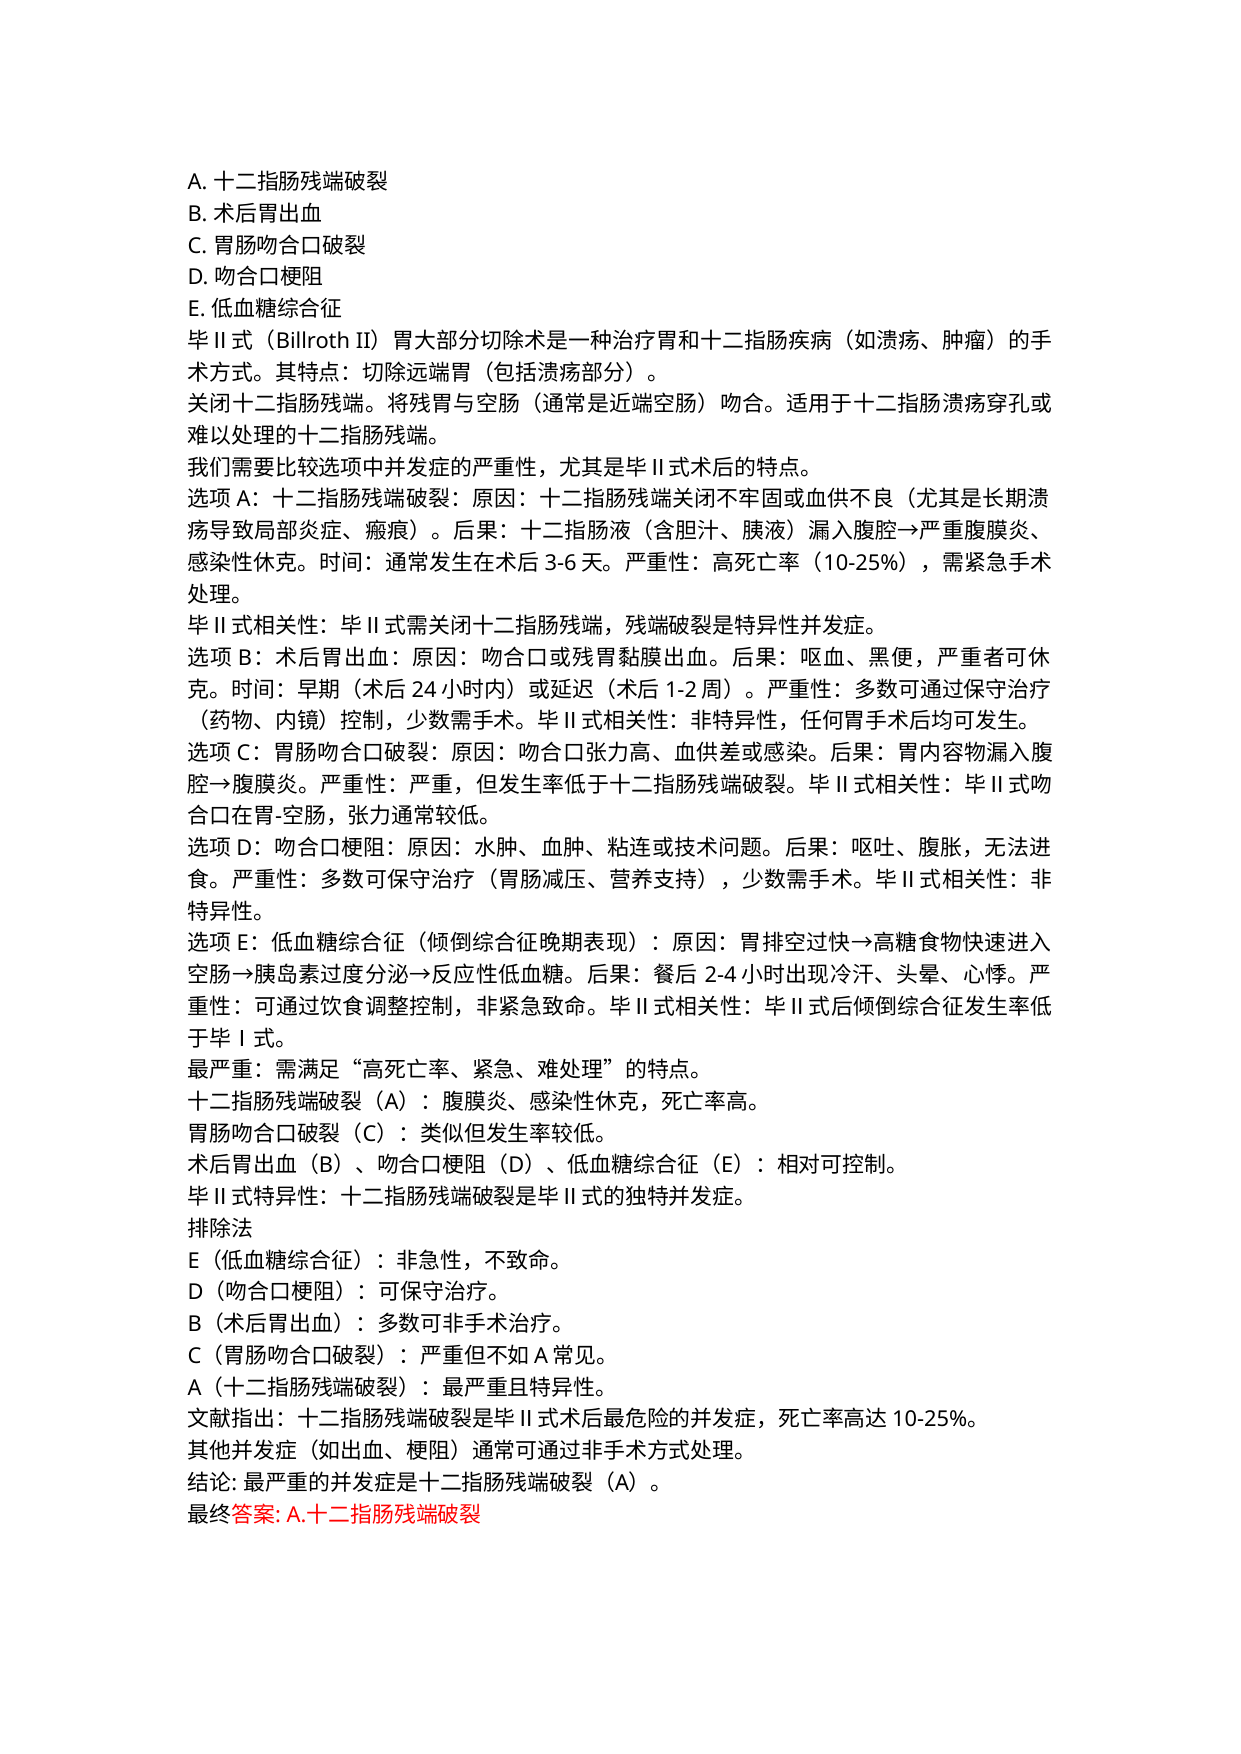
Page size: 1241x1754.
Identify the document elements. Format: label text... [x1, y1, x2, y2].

text 毕Ⅱ式相关性：毕Ⅱ式需关闭十二指肠残端，残端破裂是特异性并发症。 [187, 608, 1053, 640]
text 关闭十二指肠残端。将残胃与空肠（通常是近端空肠）吻合。适用于十二指肠溃疡穿孔或难以处理的十二指肠残端。 [187, 386, 1053, 450]
text 排除法 [187, 1211, 1053, 1243]
text 最终答案: A.十二指肠残端破裂 [187, 1497, 1053, 1528]
text D（吻合口梗阻）：可保守治疗。 [187, 1274, 1053, 1306]
text 毕Ⅱ式特异性：十二指肠残端破裂是毕Ⅱ式的独特并发症。 [187, 1179, 1053, 1211]
text B. 术后胃出血 [187, 196, 1053, 228]
text 我们需要比较选项中并发症的严重性，尤其是毕Ⅱ式术后的特点。 [187, 450, 1053, 481]
text 选项E：低血糖综合征（倾倒综合征晚期表现）：原因：胃排空过快→高糖食物快速进入空肠→胰岛素过度分泌→反应性低血糖。后果：餐后2-4小时出现冷汗、头晕、心悸。严重性：可通过饮食调整控制，非紧急致命。毕Ⅱ式相关性：毕Ⅱ式后倾倒综合征发生率低于毕Ⅰ式。 [187, 925, 1053, 1052]
text B（术后胃出血）：多数可非手术治疗。 [187, 1306, 1053, 1338]
text 胃肠吻合口破裂（C）：类似但发生率较低。 [187, 1116, 1053, 1147]
text 选项A：十二指肠残端破裂：原因：十二指肠残端关闭不牢固或血供不良（尤其是长期溃疡导致局部炎症、瘢痕）。后果：十二指肠液（含胆汁、胰液）漏入腹腔→严重腹膜炎、感染性休克。时间：通常发生在术后3-6天。严重性：高死亡率（10-25%），需紧急手术处理。 [187, 481, 1053, 608]
text 选项B：术后胃出血：原因：吻合口或残胃黏膜出血。后果：呕血、黑便，严重者可休克。时间：早期（术后24小时内）或延迟（术后1-2周）。严重性：多数可通过保守治疗（药物、内镜）控制，少数需手术。毕Ⅱ式相关性：非特异性，任何胃手术后均可发生。 [187, 640, 1053, 735]
text 术后胃出血（B）、吻合口梗阻（D）、低血糖综合征（E）：相对可控制。 [187, 1147, 1053, 1179]
text 其他并发症（如出血、梗阻）通常可通过非手术方式处理。 [187, 1433, 1053, 1465]
text A. 十二指肠残端破裂 [179, 162, 1061, 196]
text 十二指肠残端破裂（A）：腹膜炎、感染性休克，死亡率高。 [187, 1084, 1053, 1116]
text 选项D：吻合口梗阻：原因：水肿、血肿、粘连或技术问题。后果：呕吐、腹胀，无法进食。严重性：多数可保守治疗（胃肠减压、营养支持），少数需手术。毕Ⅱ式相关性：非特异性。 [187, 830, 1053, 925]
text 结论: 最严重的并发症是十二指肠残端破裂（A）。 [187, 1465, 1053, 1497]
text 毕Ⅱ式（Billroth II）胃大部分切除术是一种治疗胃和十二指肠疾病（如溃疡、肿瘤）的手术方式。其特点：切除远端胃（包括溃疡部分）。 [187, 323, 1053, 386]
text C. 胃肠吻合口破裂 [187, 228, 1053, 259]
text C（胃肠吻合口破裂）：严重但不如A常见。 [187, 1338, 1053, 1370]
text 最严重：需满足“高死亡率、紧急、难处理”的特点。 [187, 1052, 1053, 1084]
text A（十二指肠残端破裂）：最严重且特异性。 [187, 1370, 1053, 1401]
text D. 吻合口梗阻 [187, 259, 1053, 291]
text E（低血糖综合征）：非急性，不致命。 [187, 1243, 1053, 1274]
text 选项C：胃肠吻合口破裂：原因：吻合口张力高、血供差或感染。后果：胃内容物漏入腹腔→腹膜炎。严重性：严重，但发生率低于十二指肠残端破裂。毕Ⅱ式相关性：毕Ⅱ式吻合口在胃-空肠，张力通常较低。 [187, 735, 1053, 830]
text 文献指出：十二指肠残端破裂是毕Ⅱ式术后最危险的并发症，死亡率高达10-25%。 [187, 1401, 1053, 1433]
text E. 低血糖综合征 [187, 291, 1053, 323]
